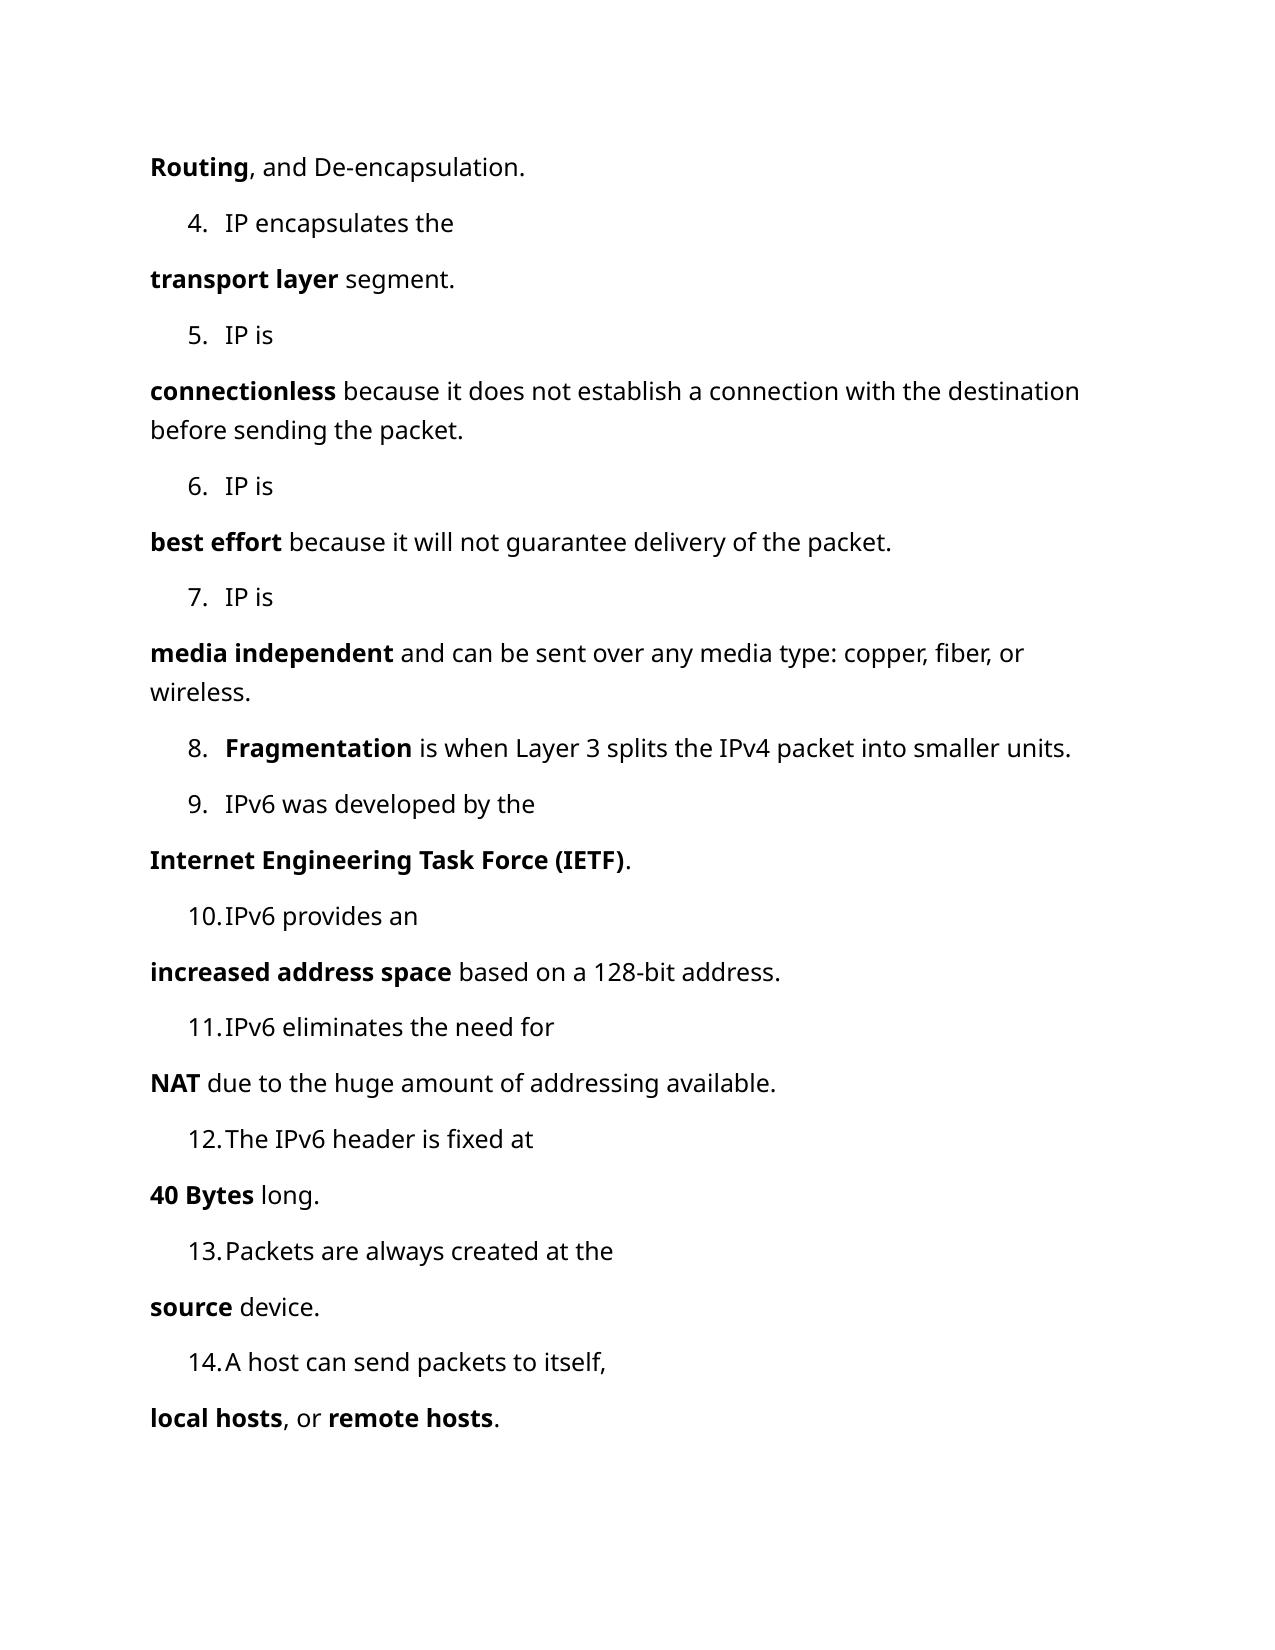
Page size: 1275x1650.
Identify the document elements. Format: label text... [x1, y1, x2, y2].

text Routing, and De-encapsulation. [150, 150, 1125, 184]
list The IPv6 header is fixed at [187, 1122, 1125, 1156]
list IPv6 eliminates the need for [187, 1010, 1125, 1044]
list Packets are always created at the [187, 1233, 1125, 1267]
text Internet Engineering Task Force (IETF). [150, 842, 1125, 877]
list IP is [187, 580, 1125, 614]
text local hosts, or remote hosts. [150, 1401, 1125, 1435]
text best effort because it will not guarantee delivery of the packet. [150, 524, 1125, 558]
list Fragmentation is when Layer 3 splits the IPv4 packet into smaller units. [187, 731, 1125, 765]
text transport layer segment. [150, 262, 1125, 296]
list IP is [187, 468, 1125, 502]
list IPv6 was developed by the [187, 787, 1125, 821]
text 40 Bytes long. [150, 1177, 1125, 1212]
text NAT due to the huge amount of addressing available. [150, 1066, 1125, 1100]
text increased address space based on a 128-bit address. [150, 954, 1125, 988]
list IP is [187, 317, 1125, 352]
list A host can send packets to itself, [187, 1345, 1125, 1379]
list IPv6 provides an [187, 898, 1125, 932]
list IP encapsulates the [187, 206, 1125, 240]
text connectionless because it does not establish a connection with the destination before sending the packet. [150, 373, 1125, 447]
text media independent and can be sent over any media type: copper, fiber, or wireless. [150, 636, 1125, 709]
text source device. [150, 1289, 1125, 1323]
